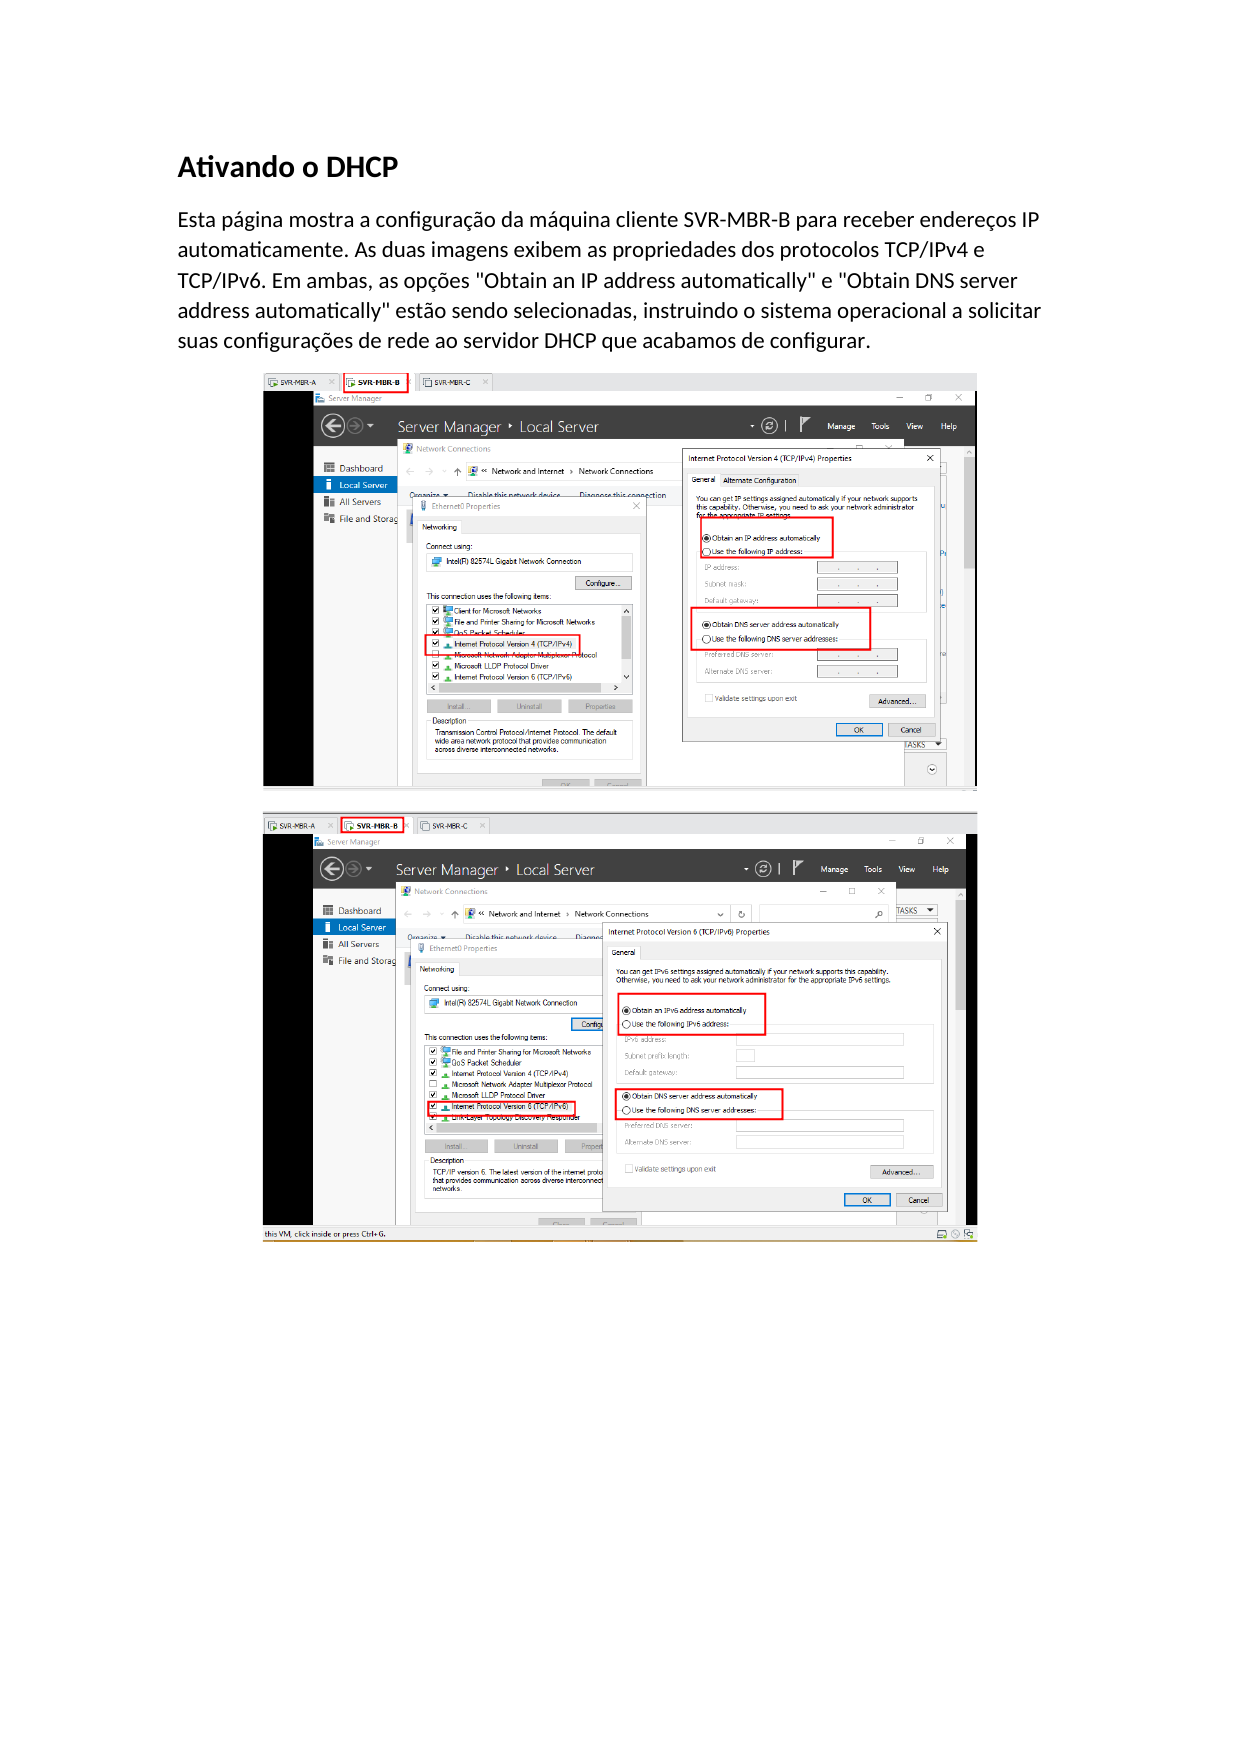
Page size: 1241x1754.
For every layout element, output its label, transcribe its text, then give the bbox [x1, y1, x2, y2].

text Esta página mostra a configuração da máquina cliente SVR-MBR-B para receber endereços IP automaticamente. As duas imagens exibem as propriedades dos protocolos TCP/IPv4 e TCP/IPv6. Em ambas, as opções "Obtain an IP address automatically" e "Obtain DNS server address automatically" estão sendo selecionadas, instruindo o sistema operacional a solicitar suas configurações de rede ao servidor DHCP que acabamos de configurar. [177, 205, 1063, 354]
text Ativando o DHCP [177, 148, 1063, 186]
picture [263, 373, 977, 791]
picture [262, 809, 978, 1242]
